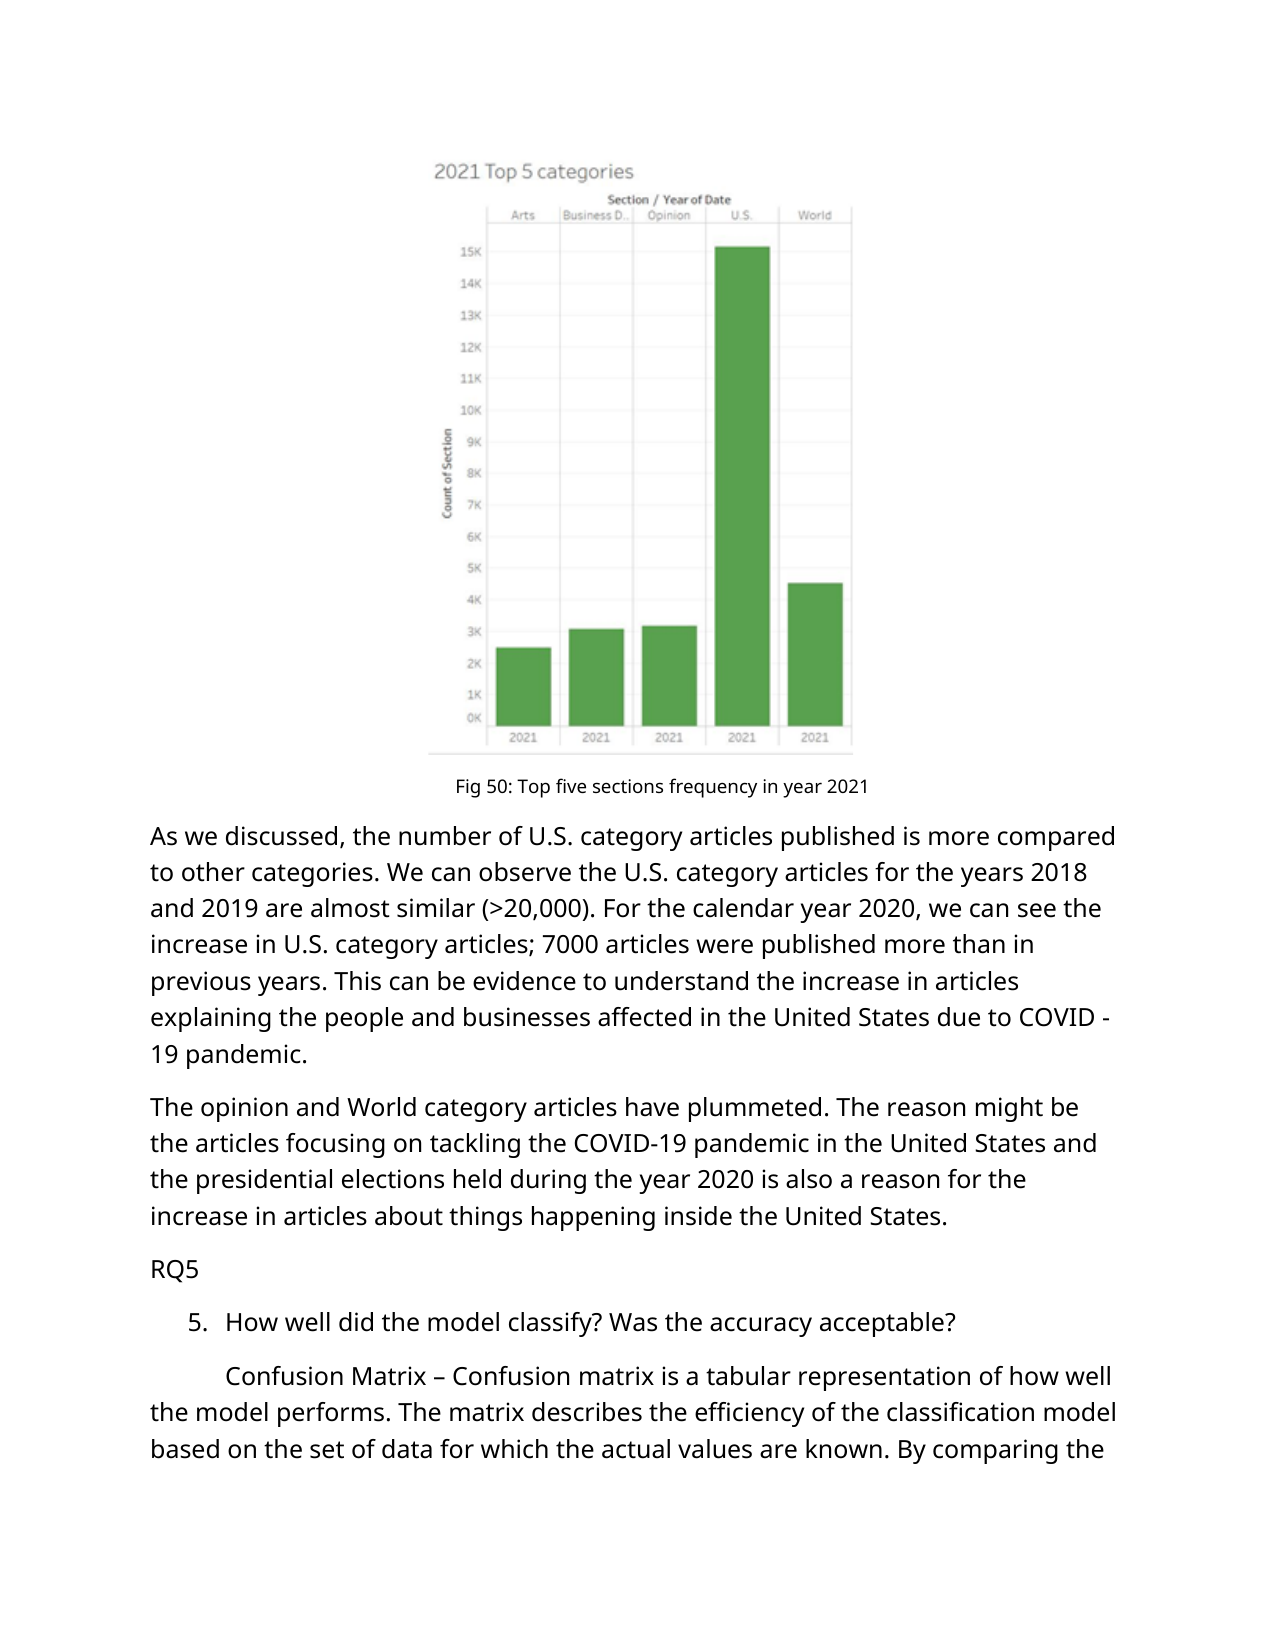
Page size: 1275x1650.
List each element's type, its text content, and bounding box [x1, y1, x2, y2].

list How well did the model classify? Was the accuracy acceptable? [187, 1305, 1125, 1339]
text As we discussed, the number of U.S. category articles published is more compared to other categories. We can observe the U.S. category articles for the years 2018 and 2019 are almost similar (>20,000). For the calendar year 2020, we can see the increase in U.S. category articles; 7000 articles were published more than in previous years. This can be evidence to understand the increase in articles explaining the people and businesses affected in the United States due to COVID -19 pandemic. [150, 818, 1125, 1070]
text Fig 50: Top five sections frequency in year 2021 [150, 774, 1125, 799]
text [150, 1358, 1125, 1466]
text The opinion and World category articles have plummeted. The reason might be the articles focusing on tackling the COVID-19 pandemic in the United States and the presidential elections held during the year 2020 is also a reason for the increase in articles about things happening inside the United States. [150, 1089, 1125, 1232]
text RQ5 [150, 1251, 1125, 1285]
